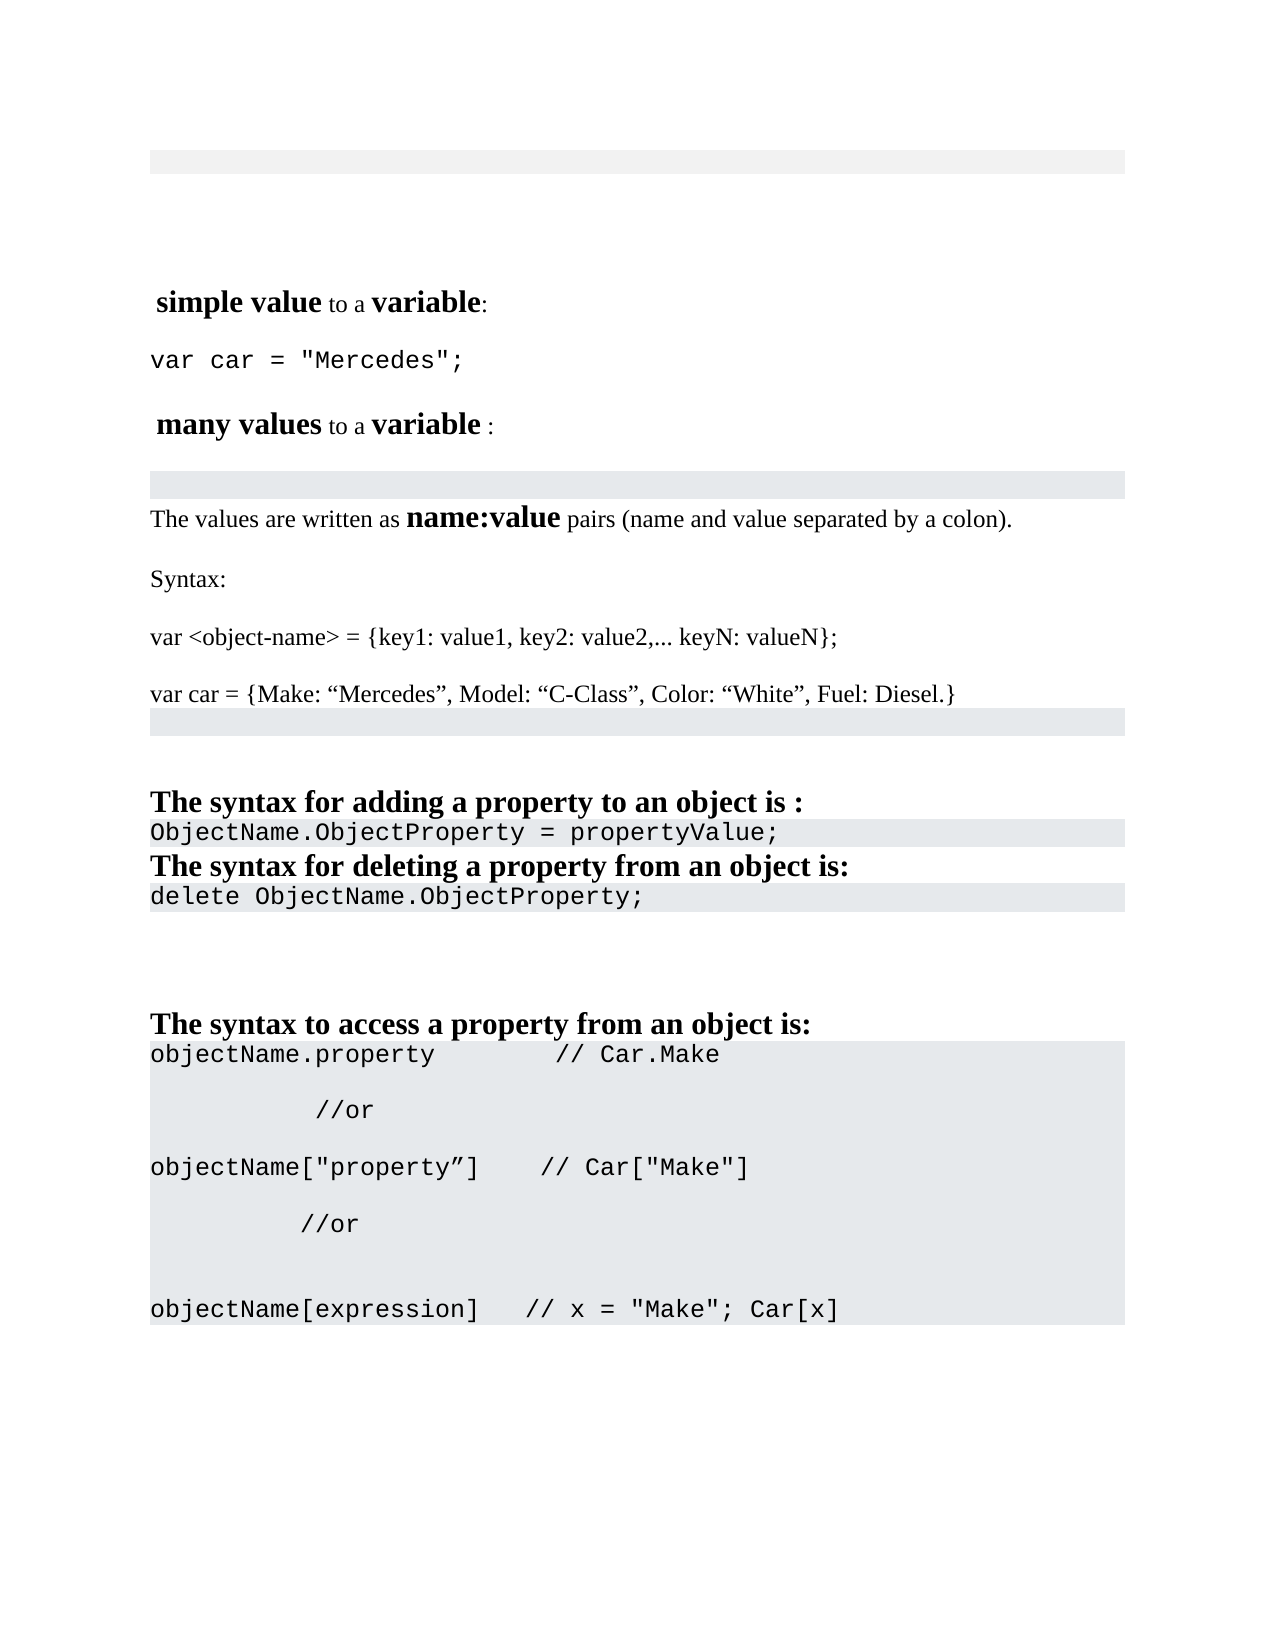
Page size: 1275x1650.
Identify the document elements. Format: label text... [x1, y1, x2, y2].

text //or [150, 1098, 1125, 1126]
text ObjectName.ObjectProperty = propertyValue; [150, 819, 1125, 847]
text objectName.property // Car.Make [150, 1041, 1125, 1070]
text objectName["property”] // Car["Make"] [150, 1155, 1125, 1183]
text Syntax: [150, 564, 1125, 593]
text The syntax for adding a property to an object is : [150, 783, 1125, 819]
text many values to a variable : [150, 406, 1125, 442]
text var car = {Make: “Mercedes”, Model: “C-Class”, Color: “White”, Fuel: Diesel.} [150, 679, 1125, 708]
text var <object-name> = {key1: value1, key2: value2,... keyN: valueN}; [150, 622, 1125, 651]
text delete ObjectName.ObjectProperty; [150, 883, 1125, 912]
text The syntax for deleting a property from an object is: [150, 847, 1125, 883]
text simple value to a variable: [150, 283, 1125, 319]
text objectName[expression] // x = "Make"; Car[x] [150, 1296, 1125, 1325]
text var car = "Mercedes"; [150, 348, 1125, 376]
text //or [150, 1211, 1125, 1240]
text The values are written as name:value pairs (name and value separated by a colon). [150, 499, 1125, 535]
text The syntax to access a property from an object is: [150, 1006, 1125, 1041]
